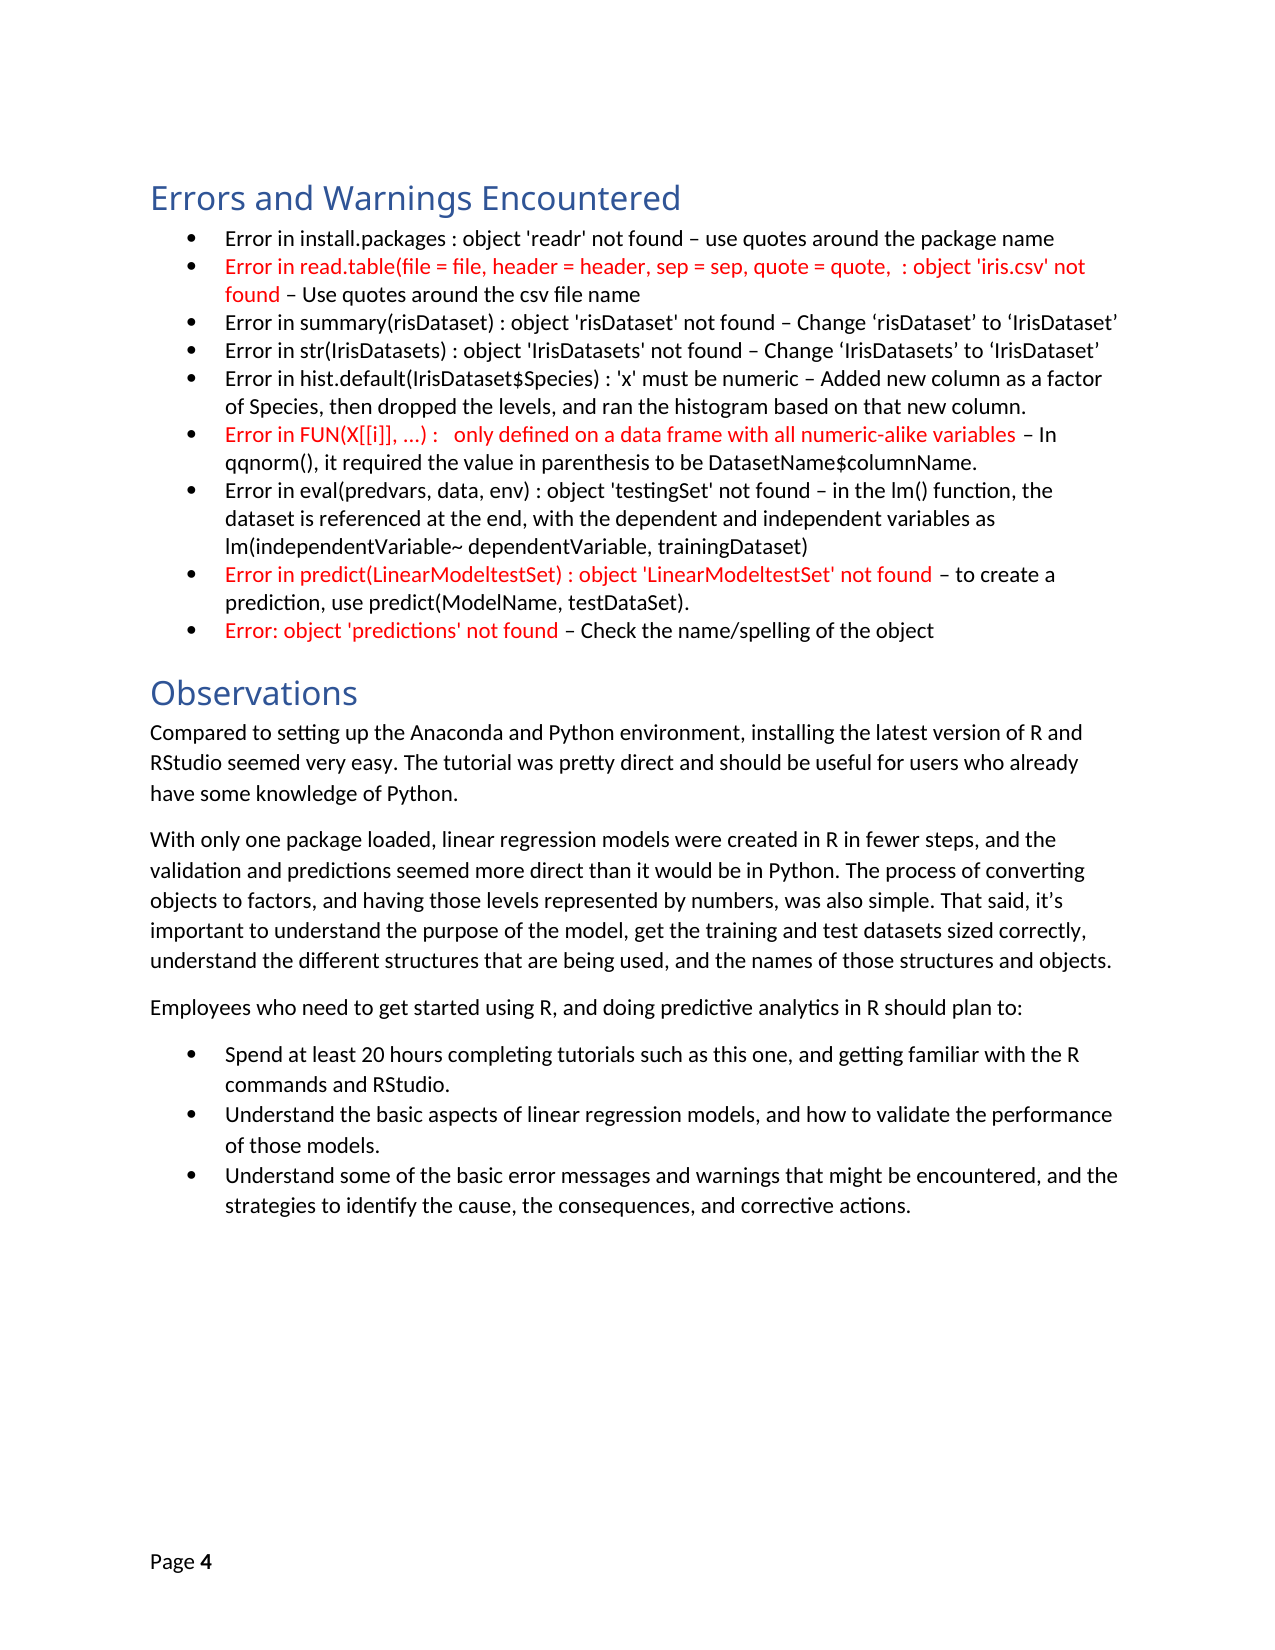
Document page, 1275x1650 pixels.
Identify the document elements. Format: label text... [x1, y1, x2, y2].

subtitle Errors and Warnings Encountered [150, 175, 1125, 220]
list Error in FUN(X[[i]], ...) : only defined on a data frame with all numeric-alike variables – In qqnorm(), it required the value in parenthesis to be DatasetName$columnName. [187, 420, 1125, 476]
subtitle Observations [150, 669, 1125, 715]
list Error in hist.default(IrisDataset$Species) : 'x' must be numeric – Added new column as a factor of Species, then dropped the levels, and ran the histogram based on that new column. [187, 364, 1125, 420]
text Employees who need to get started using R, and doing predictive analytics in R should plan to: [150, 993, 1125, 1021]
list Error in eval(predvars, data, env) : object 'testingSet' not found – in the lm() function, the dataset is referenced at the end, with the dependent and independent variables as lm(independentVariable~ dependentVariable, trainingDataset) [187, 476, 1125, 560]
text With only one package loaded, linear regression models were created in R in fewer steps, and the validation and predictions seemed more direct than it would be in Python. The process of converting objects to factors, and having those levels represented by numbers, was also simple. That said, it’s important to understand the purpose of the model, get the training and test datasets sized correctly, understand the different structures that are being used, and the names of those structures and objects. [150, 826, 1125, 974]
list Error in str(IrisDatasets) : object 'IrisDatasets' not found – Change ‘IrisDatasets’ to ‘IrisDataset’ [187, 336, 1125, 364]
list Error in summary(risDataset) : object 'risDataset' not found – Change ‘risDataset’ to ‘IrisDataset’ [187, 308, 1125, 336]
text Compared to setting up the Anaconda and Python environment, installing the latest version of R and RStudio seemed very easy. The tutorial was pretty direct and should be useful for users who already have some knowledge of Python. [150, 718, 1125, 807]
list Error in predict(LinearModeltestSet) : object 'LinearModeltestSet' not found – to create a prediction, use predict(ModelName, testDataSet). [187, 560, 1125, 616]
list Error in install.packages : object 'readr' not found – use quotes around the package name [187, 224, 1125, 252]
list Understand some of the basic error messages and warnings that might be encountered, and the strategies to identify the cause, the consequences, and corrective actions. [187, 1161, 1125, 1219]
list Understand the basic aspects of linear regression models, and how to validate the performance of those models. [187, 1101, 1125, 1159]
list Spend at least 20 hours completing tutorials such as this one, and getting familiar with the R commands and RStudio. [187, 1040, 1125, 1098]
list Error: object 'predictions' not found – Check the name/spelling of the object [187, 616, 1125, 644]
list Error in read.table(file = file, header = header, sep = sep, quote = quote, : object 'iris.csv' not found – Use quotes around the csv file name [187, 252, 1125, 308]
